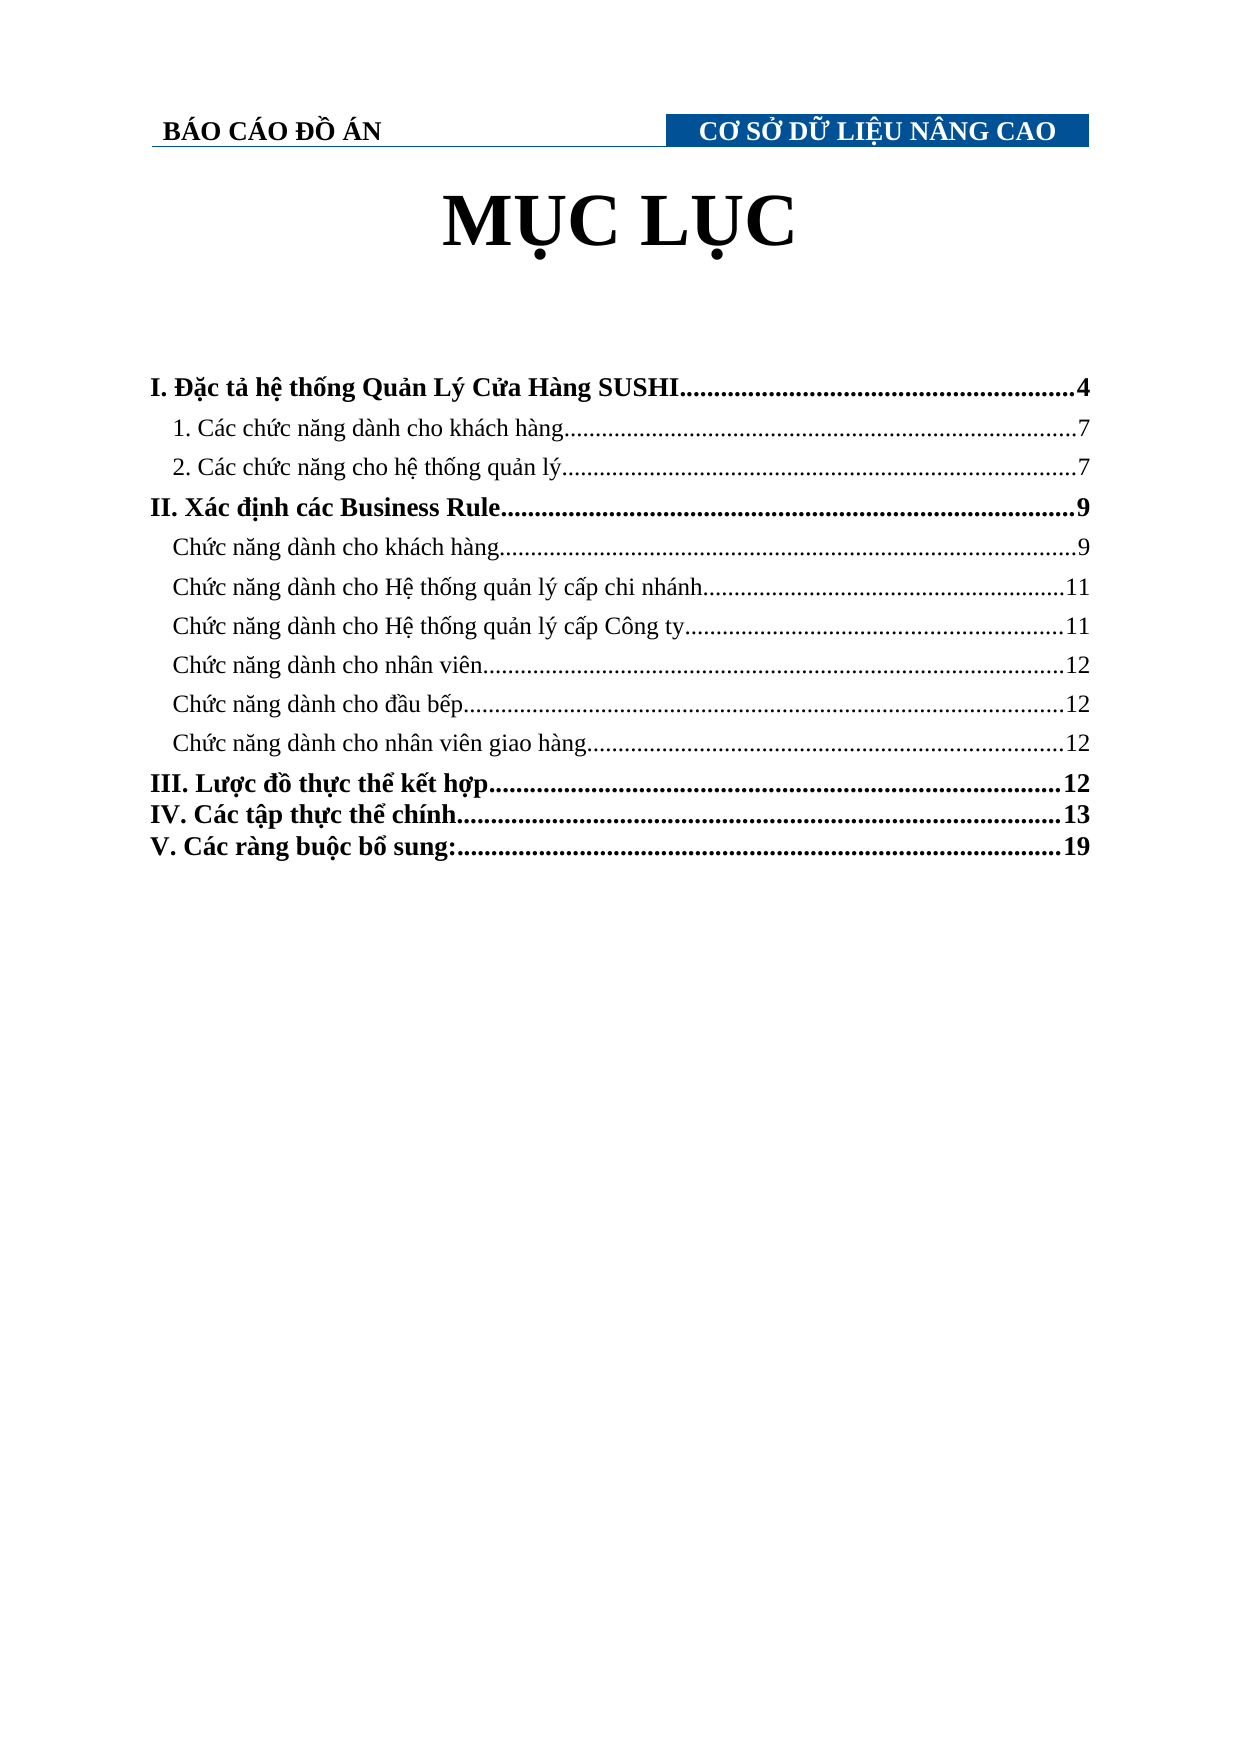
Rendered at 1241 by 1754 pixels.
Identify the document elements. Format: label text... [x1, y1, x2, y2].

title MỤC LỤC [150, 175, 1090, 261]
